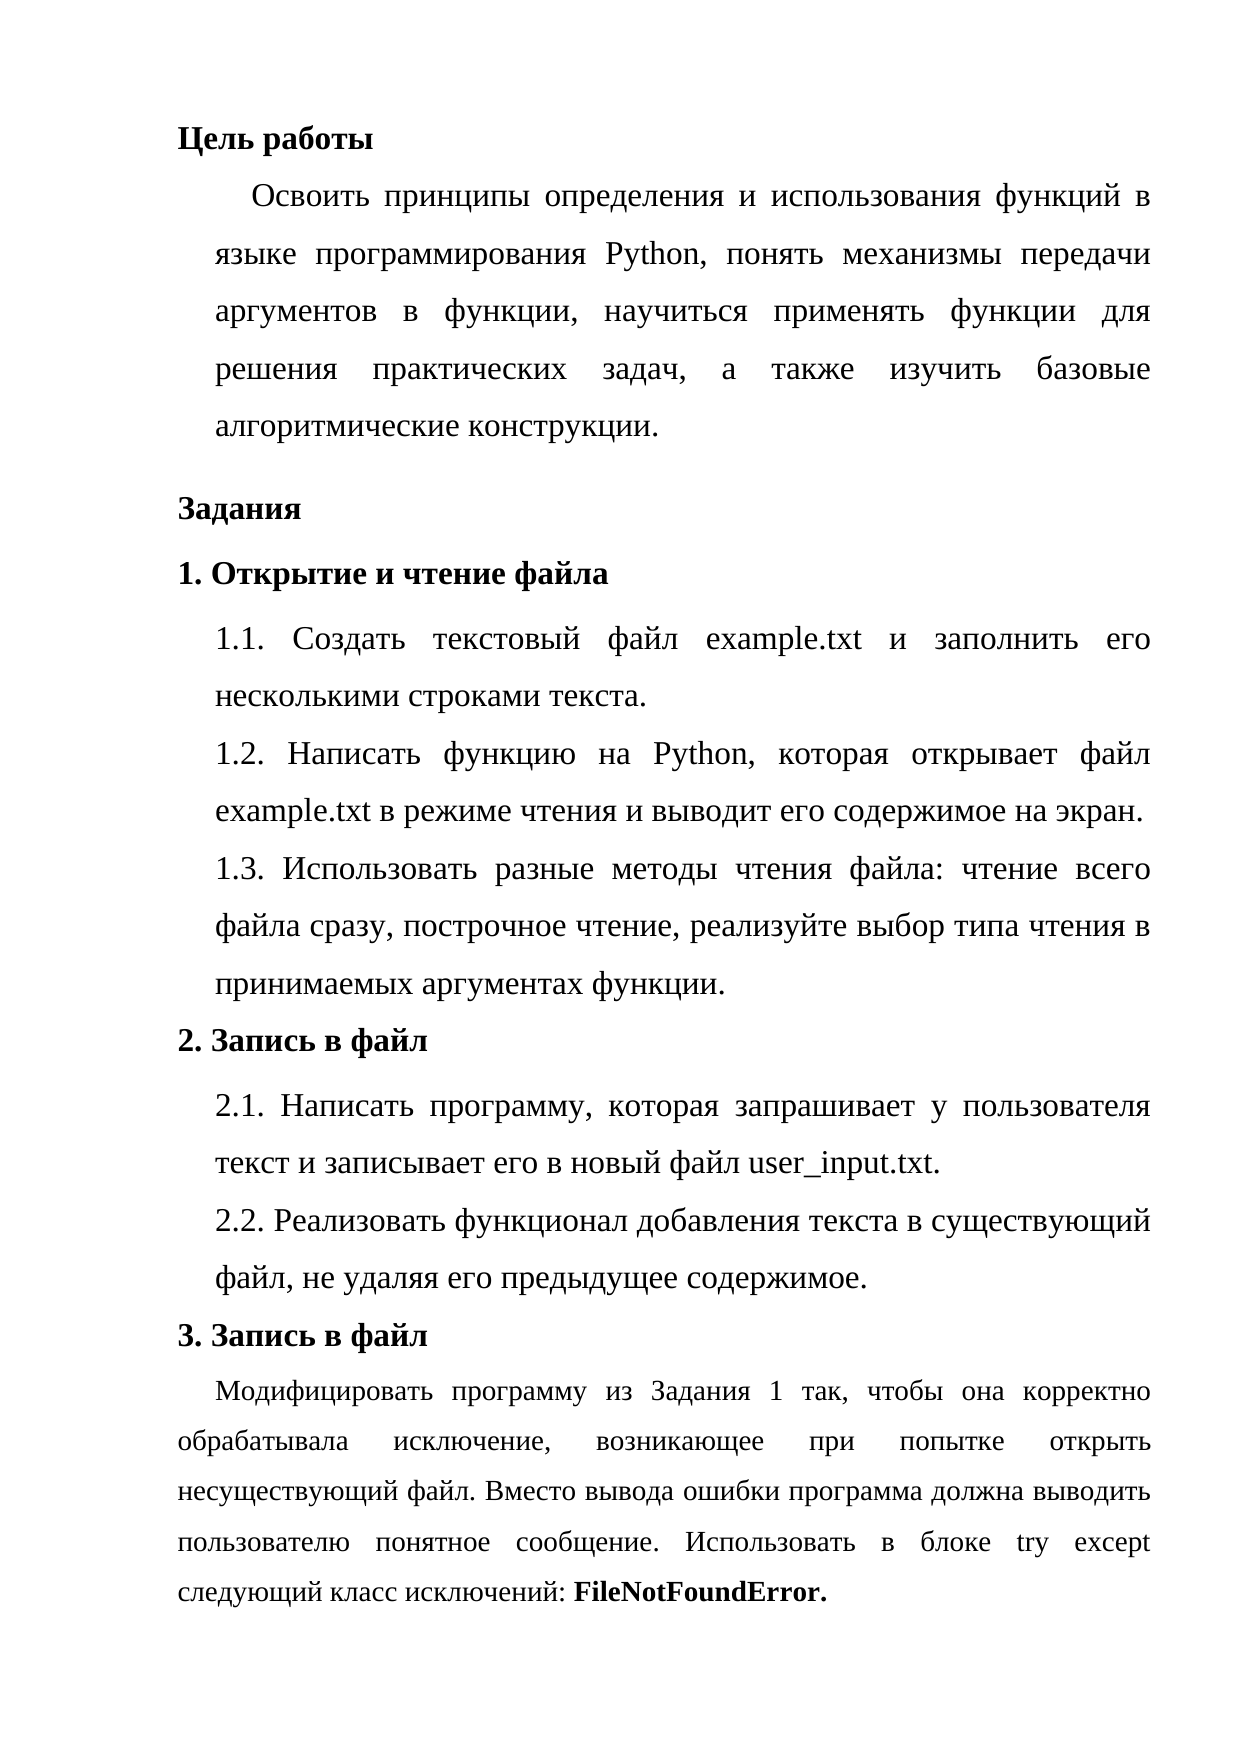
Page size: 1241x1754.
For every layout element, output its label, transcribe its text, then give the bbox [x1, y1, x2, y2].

text Освоить принципы определения и использования функций в языке программирования Python, понять механизмы передачи аргументов в функции, научиться применять функции для решения практических задач, а также изучить базовые алгоритмические конструкции. [215, 176, 1152, 444]
text 1.3. Использовать разные методы чтения файла: чтение всего файла сразу, построчное чтение, реализуйте выбор типа чтения в принимаемых аргументах функции. [215, 848, 1152, 1001]
text 3. Запись в файл [177, 1315, 1152, 1354]
text Цель работы [177, 118, 1152, 156]
text 1. Открытие и чтение файла [177, 553, 1152, 591]
text Задания [177, 488, 1152, 526]
text 2.1. Написать программу, которая запрашивает у пользователя текст и записывает его в новый файл user_input.txt. [215, 1085, 1152, 1181]
text 2. Запись в файл [177, 1020, 1152, 1059]
text 1.2. Написать функцию на Python, которая открывает файл example.txt в режиме чтения и выводит его содержимое на экран. [215, 733, 1152, 829]
text 1.1. Создать текстовый файл example.txt и заполнить его несколькими строками текста. [215, 618, 1152, 714]
text Модифицировать программу из Задания 1 так, чтобы она корректно обрабатывала исключение, возникающее при попытке открыть несуществующий файл. Вместо вывода ошибки программа должна выводить пользователю понятное сообщение. Использовать в блоке try except следующий класс исключений: FileNotFoundError. [177, 1373, 1152, 1608]
text 2.2. Реализовать функционал добавления текста в существующий файл, не удаляя его предыдущее содержимое. [215, 1200, 1152, 1296]
